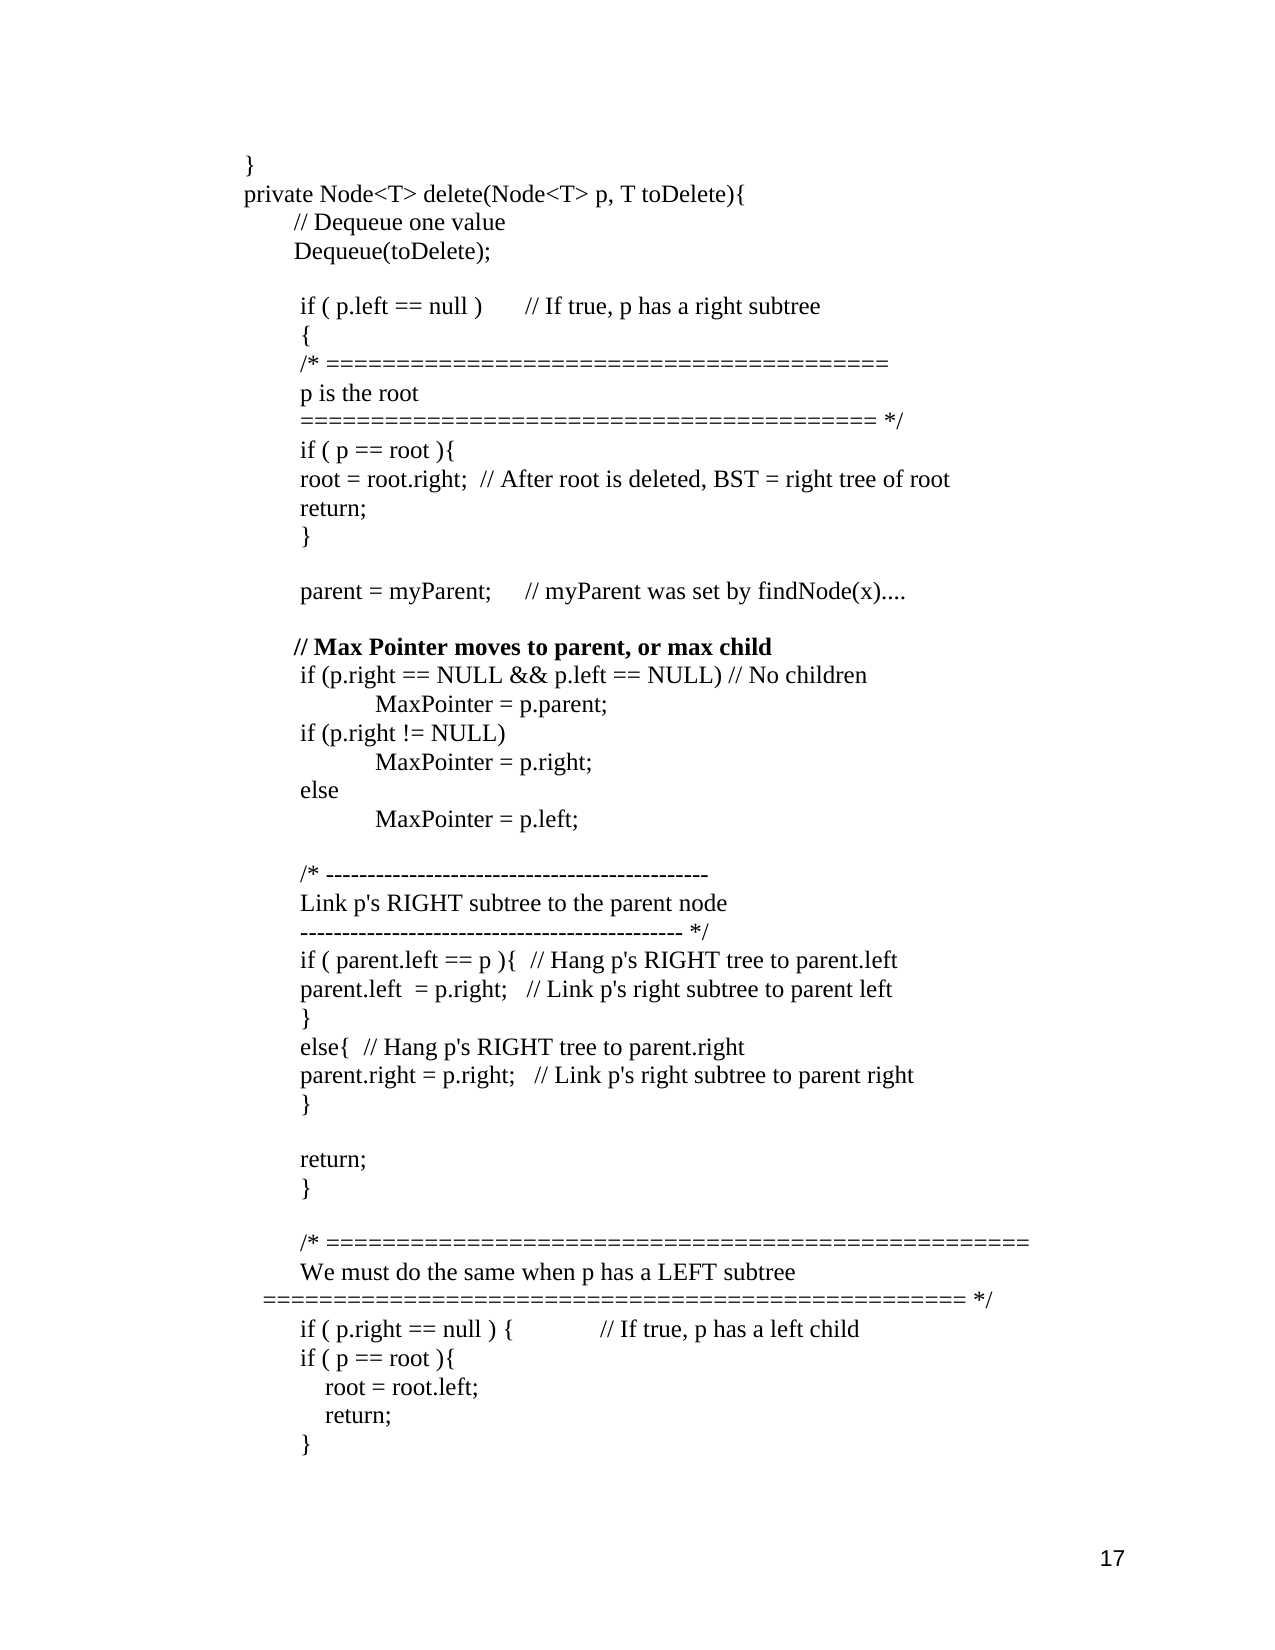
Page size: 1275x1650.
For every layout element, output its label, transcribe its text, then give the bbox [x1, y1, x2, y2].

text /* ---------------------------------------------- [150, 859, 1125, 888]
text p is the root [150, 378, 1125, 406]
text } [150, 150, 1125, 179]
text MaxPointer = p.right; [150, 747, 1125, 775]
text ========================================= */ [150, 406, 1125, 435]
text parent.right = p.right; // Link p's right subtree to parent right [150, 1060, 1125, 1089]
text /* ================================================== [150, 1228, 1125, 1257]
text ================================================== */ [150, 1286, 1125, 1314]
text return; [150, 1144, 1125, 1173]
text } [150, 1173, 1125, 1202]
text return; [150, 493, 1125, 521]
text root = root.right; // After root is deleted, BST = right tree of root [150, 464, 1125, 493]
text root = root.left; [150, 1372, 1125, 1401]
text if (p.right != NULL) [150, 718, 1125, 747]
text parent = myParent; // myParent was set by findNode(x).... [150, 576, 1125, 605]
text private Node<T> delete(Node<T> p, T toDelete){ [150, 179, 1125, 207]
text Link p's RIGHT subtree to the parent node [150, 888, 1125, 917]
text { [150, 320, 1125, 349]
text if ( parent.left == p ){ // Hang p's RIGHT tree to parent.left [150, 945, 1125, 974]
text /* ======================================== [150, 349, 1125, 378]
text if ( p == root ){ [150, 1343, 1125, 1372]
text else{ // Hang p's RIGHT tree to parent.right [150, 1032, 1125, 1060]
text } [150, 521, 1125, 550]
text if ( p.right == null ) { // If true, p has a left child [150, 1314, 1125, 1343]
text ---------------------------------------------- */ [150, 917, 1125, 945]
text MaxPointer = p.left; [150, 804, 1125, 833]
text if (p.right == NULL && p.left == NULL) // No children [150, 660, 1125, 689]
text if ( p.left == null ) // If true, p has a right subtree [150, 291, 1125, 320]
text We must do the same when p has a LEFT subtree [150, 1257, 1125, 1286]
text return; [150, 1401, 1125, 1429]
text MaxPointer = p.parent; [150, 689, 1125, 718]
text // Max Pointer moves to parent, or max child [150, 632, 1125, 660]
text // Dequeue one value [150, 207, 1125, 236]
text if ( p == root ){ [150, 435, 1125, 464]
text parent.left = p.right; // Link p's right subtree to parent left [150, 974, 1125, 1003]
text else [150, 775, 1125, 804]
text } [150, 1089, 1125, 1118]
text Dequeue(toDelete); [150, 236, 1125, 265]
text } [150, 1003, 1125, 1032]
text } [150, 1429, 1125, 1458]
